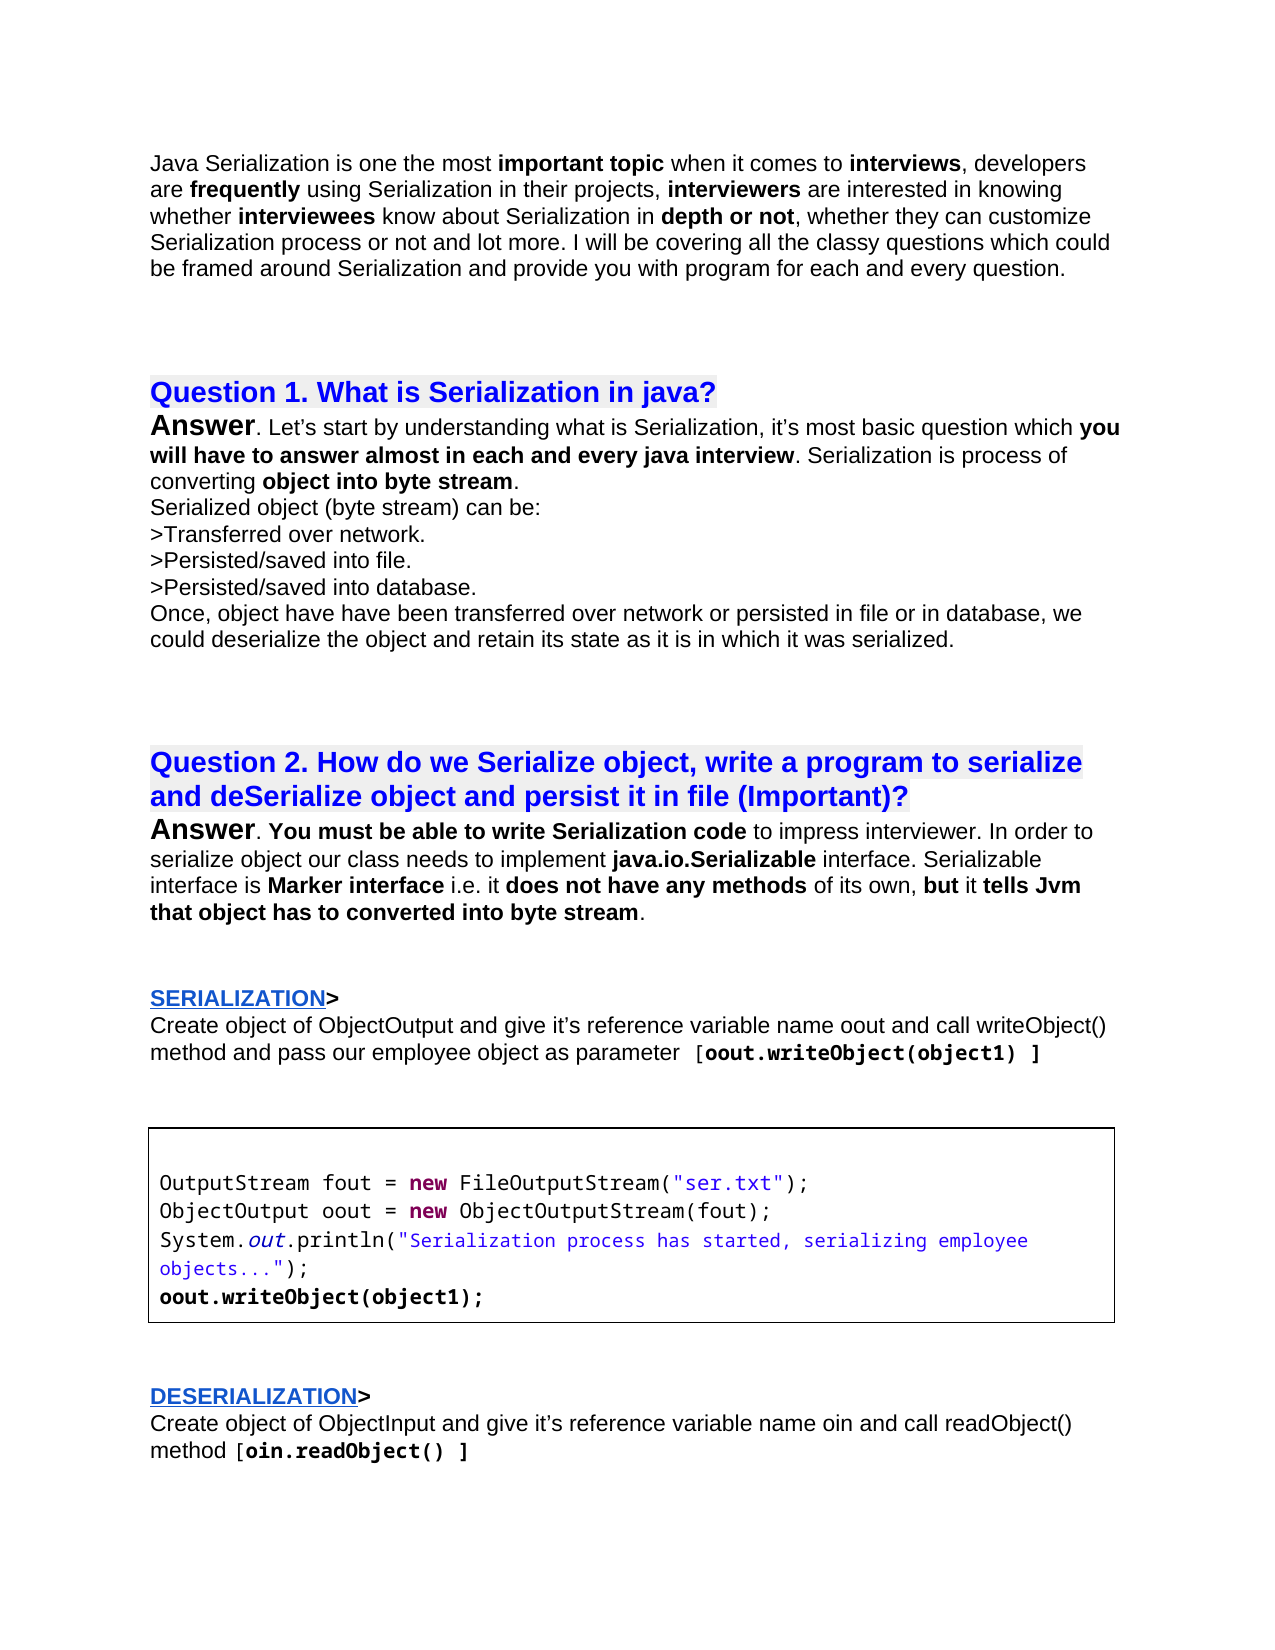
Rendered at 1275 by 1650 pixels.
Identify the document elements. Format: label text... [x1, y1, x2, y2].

text Create object of ObjectOutput and give it’s reference variable name oout and call writeObject() method and pass our employee object as parameter [oout.writeObject(object1) ] [150, 1012, 1125, 1067]
table_header OutputStream fout = new FileOutputStream("ser.txt"); ObjectOutput oout = new ObjectOutputStream(fout); System.out.println("Serialization process has started, serializing employee objects..."); oout.writeObject(object1); [149, 1129, 1114, 1321]
text Question 2. How do we Serialize object, write a program to serialize and deSerialize object and persist it in file (Important)? [910, 745, 1125, 812]
text Answer. You must be able to write Serialization code to impress interviewer. In order to serialize object our class needs to implement java.io.Serializable interface. Serializable interface is Marker interface i.e. it does not have any methods of its own, but it tells Jvm that object has to converted into byte stream. [150, 812, 1125, 925]
text Java Serialization is one the most important topic when it comes to interviews, developers are frequently using Serialization in their projects, interviewers are interested in knowing whether interviewees know about Serialization in depth or not, whether they can customize Serialization process or not and lot more. I will be covering all the classy questions which could be framed around Serialization and provide you with program for each and every question. [150, 150, 1125, 282]
text Create object of ObjectInput and give it’s reference variable name oin and call readObject() method [oin.readObject() ] [150, 1410, 1125, 1464]
text >Persisted/saved into database. [150, 573, 1125, 600]
text SERIALIZATION> [150, 985, 1125, 1012]
text DESERIALIZATION> [150, 1383, 1125, 1410]
text Answer. Let’s start by understanding what is Serialization, it’s most basic question which you will have to answer almost in each and every java interview. Serialization is process of converting object into byte stream. [150, 408, 1125, 494]
text Question 1. What is Serialization in java? [150, 374, 1125, 408]
text Once, object have have been transferred over network or persisted in file or in database, we could deserialize the object and retain its state as it is in which it was serialized. [150, 600, 1125, 652]
text Serialized object (byte stream) can be: [150, 494, 1125, 521]
text >Persisted/saved into file. [150, 547, 1125, 573]
text >Transferred over network. [150, 521, 1125, 547]
